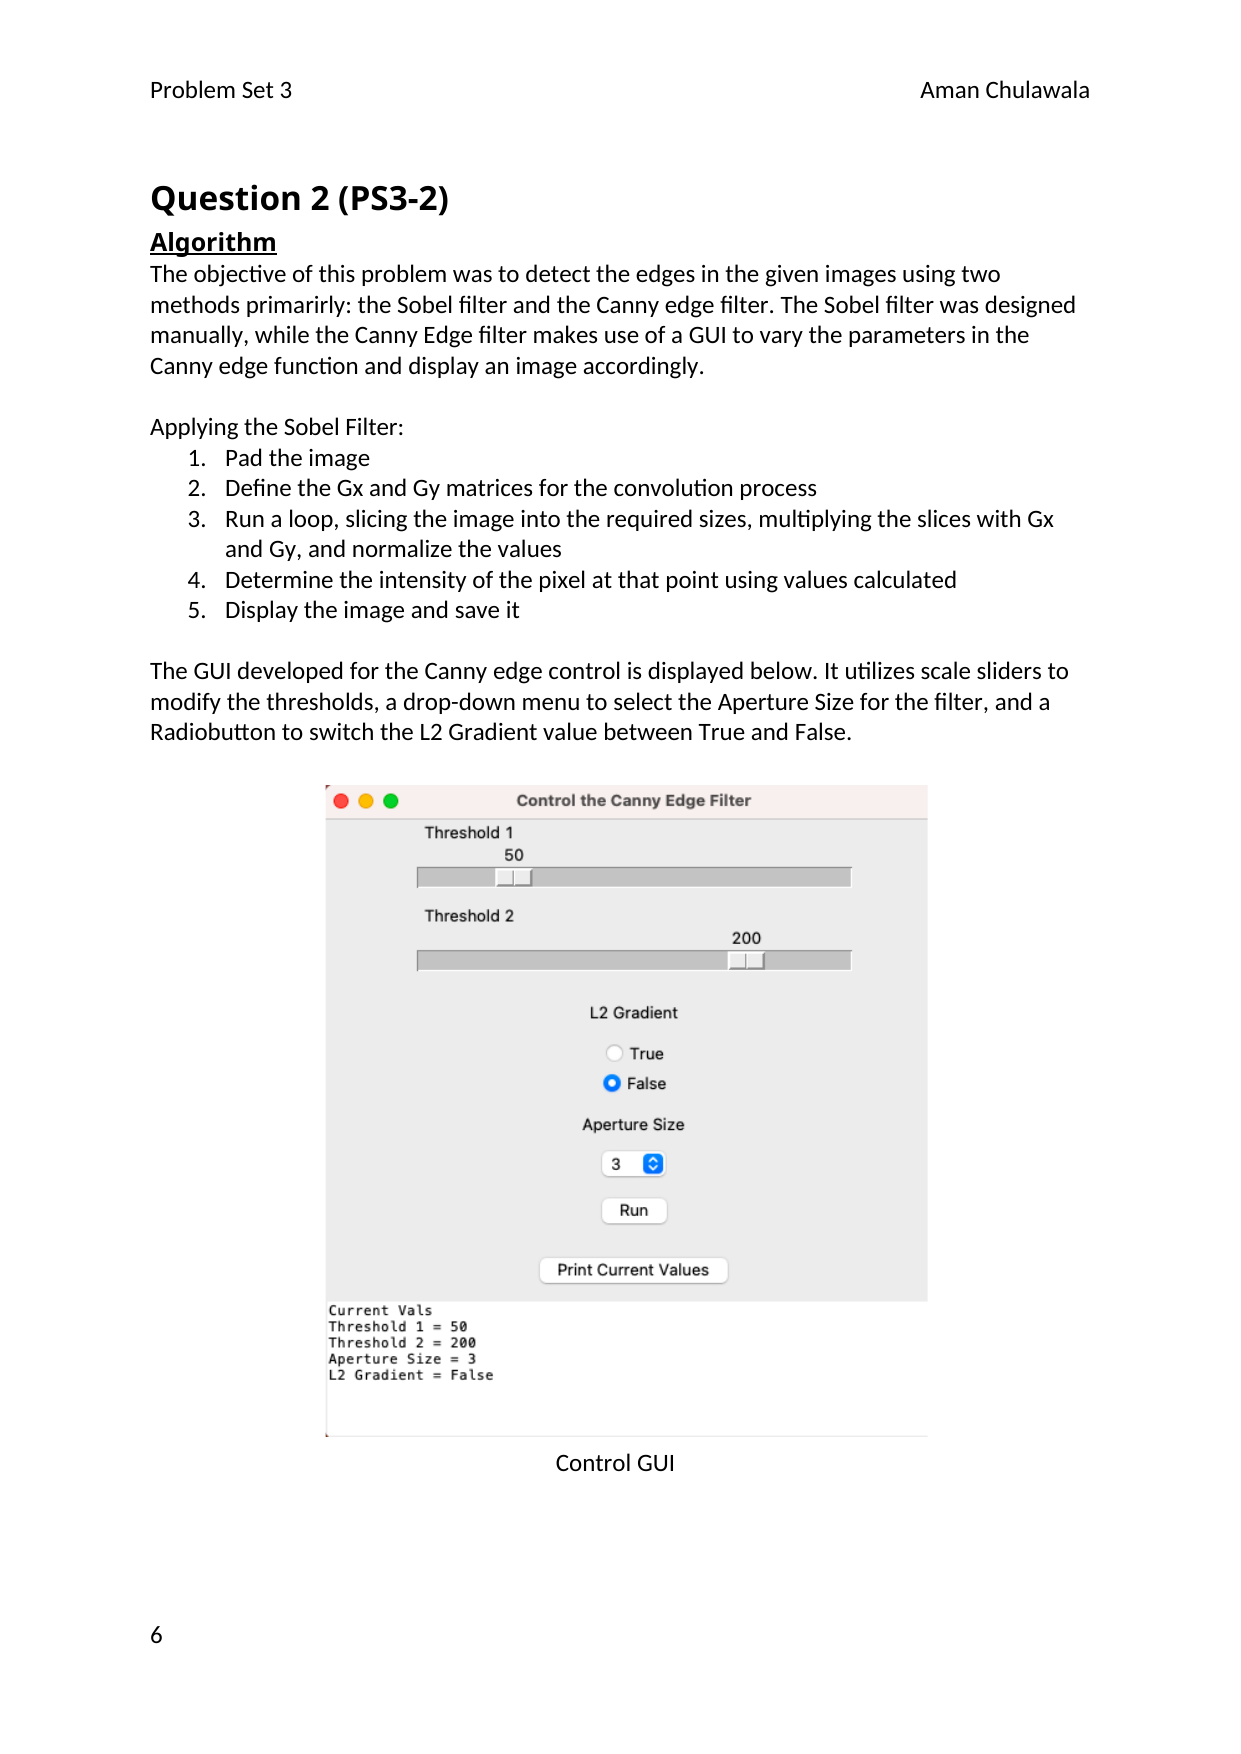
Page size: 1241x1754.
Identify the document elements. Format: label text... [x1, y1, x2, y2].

subtitle Algorithm [150, 224, 1090, 259]
picture [325, 785, 928, 1437]
subtitle Question 2 (PS3-2) [150, 175, 1090, 220]
list Display the image and save it [187, 594, 1090, 625]
text Applying the Sobel Filter: [150, 411, 1090, 442]
text The objective of this problem was to detect the edges in the given images using two methods primarirly: the Sobel filter and the Canny edge filter. The Sobel filter was designed manually, while the Canny Edge filter makes use of a GUI to vary the parameters in the Canny edge function and display an image accordingly. [150, 259, 1090, 381]
list Define the Gx and Gy matrices for the convolution process [187, 472, 1090, 503]
text The GUI developed for the Canny edge control is displayed below. It utilizes scale sliders to modify the thresholds, a drop-down menu to select the Aperture Size for the filter, and a Radiobutton to switch the L2 Gradient value between True and False. [150, 655, 1090, 747]
list Run a loop, slicing the image into the required sizes, multiplying the slices with Gx and Gy, and normalize the values [187, 503, 1090, 564]
list Determine the intensity of the pixel at that point using values calculated [187, 564, 1090, 594]
list Pad the image [187, 442, 1090, 472]
